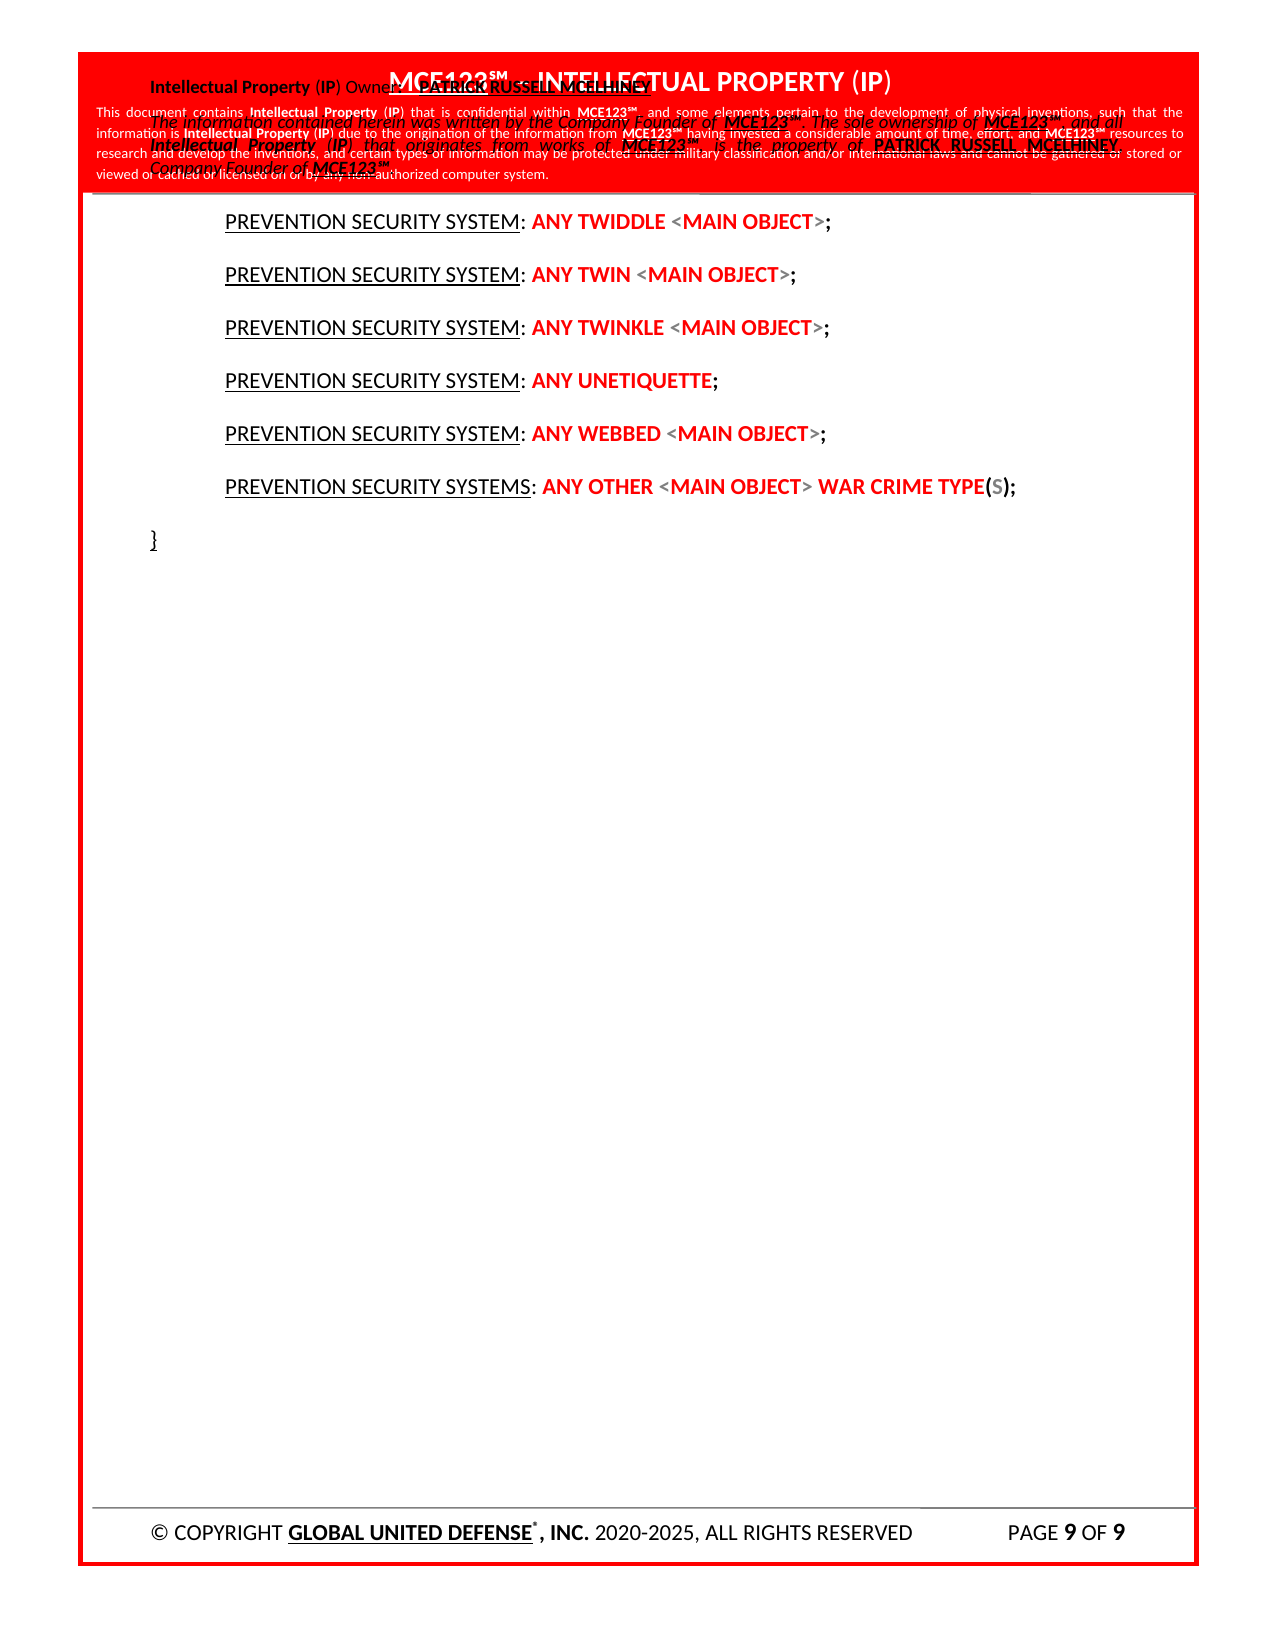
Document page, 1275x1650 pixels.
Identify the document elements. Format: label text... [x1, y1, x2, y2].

text PREVENTION SECURITY SYSTEM: ANY UNETIQUETTE; [225, 366, 1125, 394]
text PREVENTION SECURITY SYSTEM: ANY TWINKLE <MAIN OBJECT>; [225, 313, 1125, 341]
text PREVENTION SECURITY SYSTEM: ANY WEBBED <MAIN OBJECT>; [225, 419, 1125, 447]
text PREVENTION SECURITY SYSTEMS: ANY OTHER <MAIN OBJECT> WAR CRIME TYPE(S); [187, 472, 1125, 501]
text PREVENTION SECURITY SYSTEM: ANY TWIN <MAIN OBJECT>; [225, 260, 1125, 288]
text } [150, 526, 1125, 553]
text PREVENTION SECURITY SYSTEM: ANY TWIDDLE <MAIN OBJECT>; [225, 207, 1125, 235]
